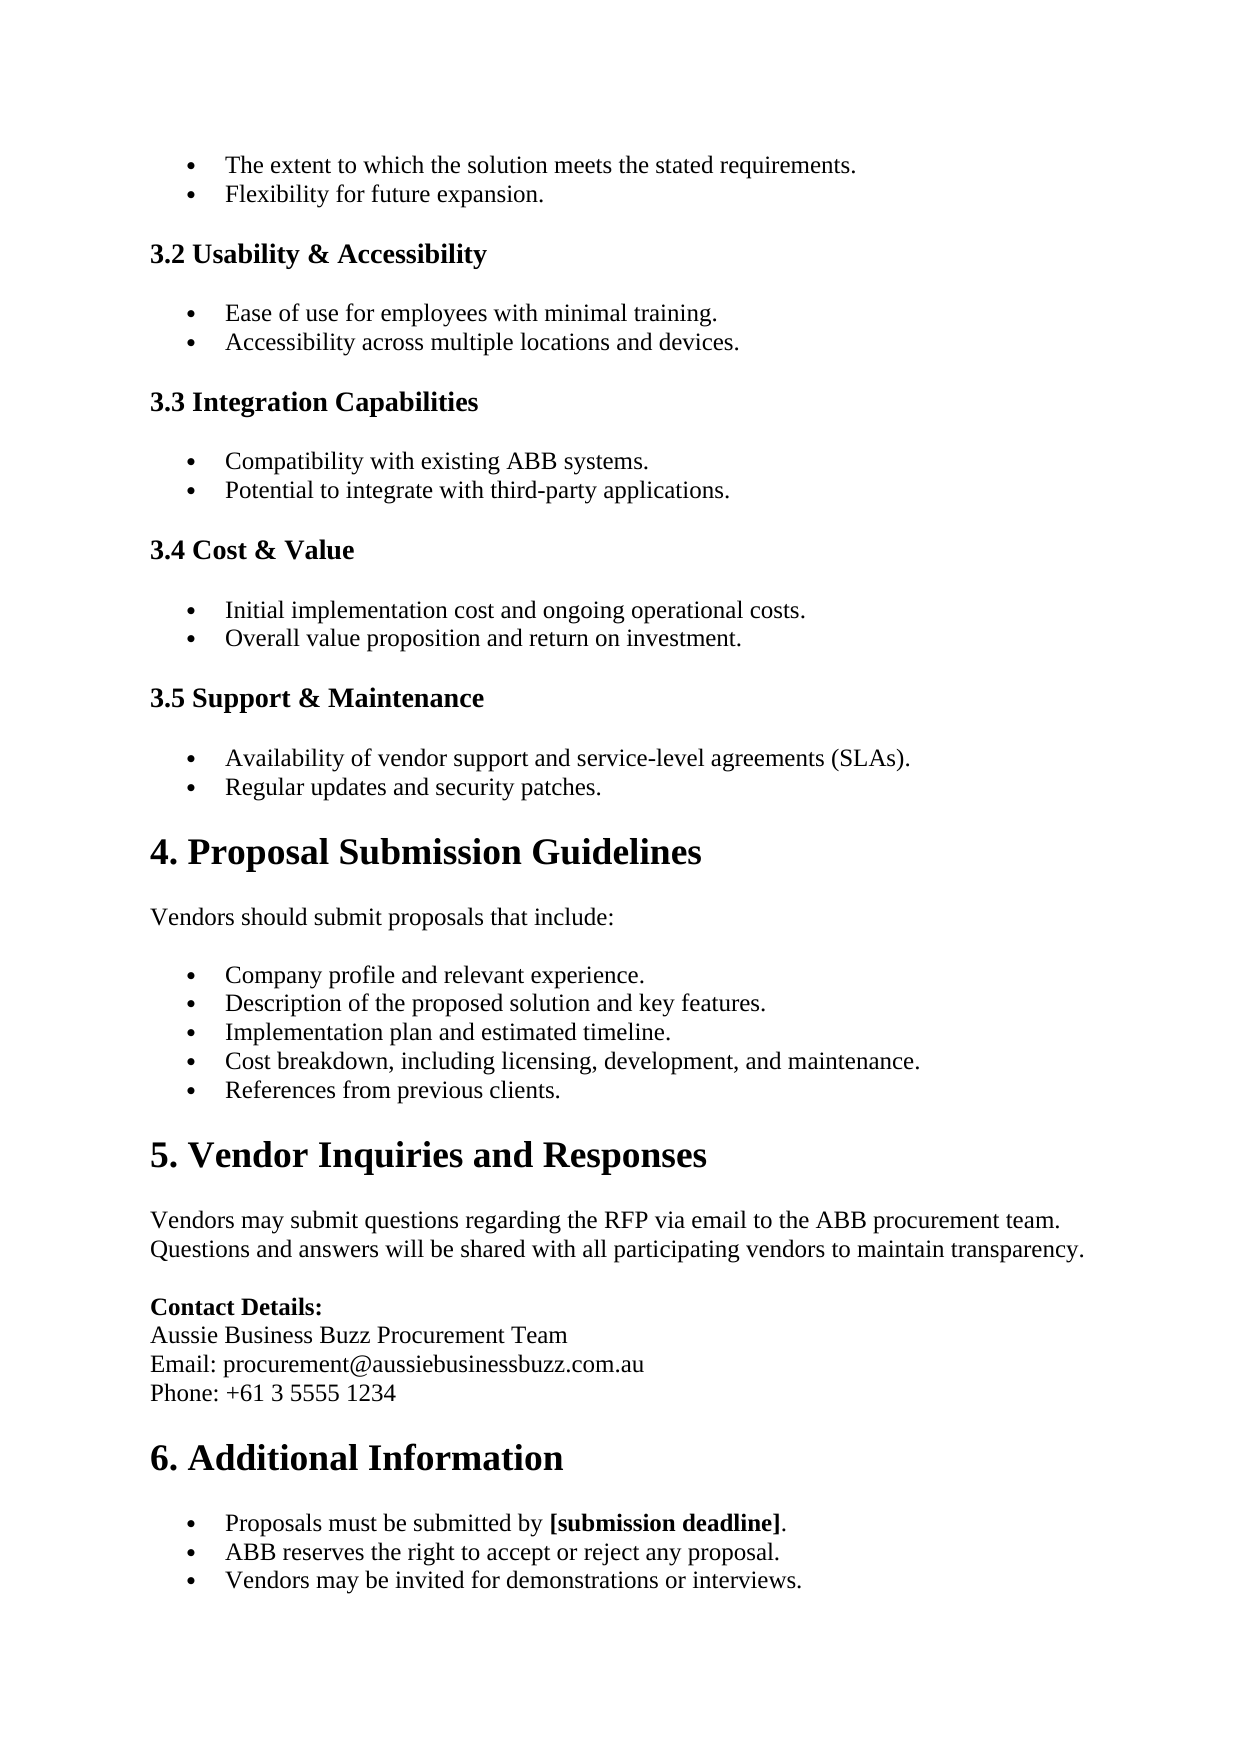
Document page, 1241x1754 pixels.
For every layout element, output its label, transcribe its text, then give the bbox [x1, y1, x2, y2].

list Overall value proposition and return on investment. [187, 623, 1090, 652]
text Contact Details: Aussie Business Buzz Procurement Team Email: procurement@aussiebusinessbuzz.com.au Phone: +61 3 5555 1234 [150, 1292, 1090, 1407]
list Company profile and relevant experience. [187, 960, 1090, 988]
list Potential to integrate with third-party applications. [187, 475, 1090, 504]
list Accessibility across multiple locations and devices. [187, 327, 1090, 356]
list The extent to which the solution meets the stated requirements. [187, 150, 1090, 179]
list Cost breakdown, including licensing, development, and maintenance. [187, 1046, 1090, 1075]
list Flexibility for future expansion. [187, 179, 1090, 207]
list References from previous clients. [187, 1075, 1090, 1103]
text 3.2 Usability & Accessibility [150, 237, 1090, 269]
list Description of the proposed solution and key features. [187, 988, 1090, 1017]
text Vendors may submit questions regarding the RFP via email to the ABB procurement team. Questions and answers will be shared with all participating vendors to maintain transparency. [150, 1205, 1090, 1262]
list Proposals must be submitted by [submission deadline]. [187, 1508, 1090, 1537]
text 5. Vendor Inquiries and Responses [150, 1133, 1090, 1176]
list Ease of use for employees with minimal training. [187, 298, 1090, 327]
list Compatibility with existing ABB systems. [187, 446, 1090, 475]
list Availability of vendor support and service-level agreements (SLAs). [187, 743, 1090, 772]
text 3.5 Support & Maintenance [150, 681, 1090, 714]
text 4. Proposal Submission Guidelines [150, 829, 1090, 873]
text 3.3 Integration Capabilities [150, 385, 1090, 417]
text Vendors should submit proposals that include: [150, 902, 1090, 931]
list Initial implementation cost and ongoing operational costs. [187, 595, 1090, 623]
list Implementation plan and estimated timeline. [187, 1017, 1090, 1046]
text 6. Additional Information [150, 1436, 1090, 1479]
list ABB reserves the right to accept or reject any proposal. [187, 1537, 1090, 1566]
list Vendors may be invited for demonstrations or interviews. [187, 1566, 1090, 1594]
list Regular updates and security patches. [187, 772, 1090, 800]
text 3.4 Cost & Value [150, 533, 1090, 566]
